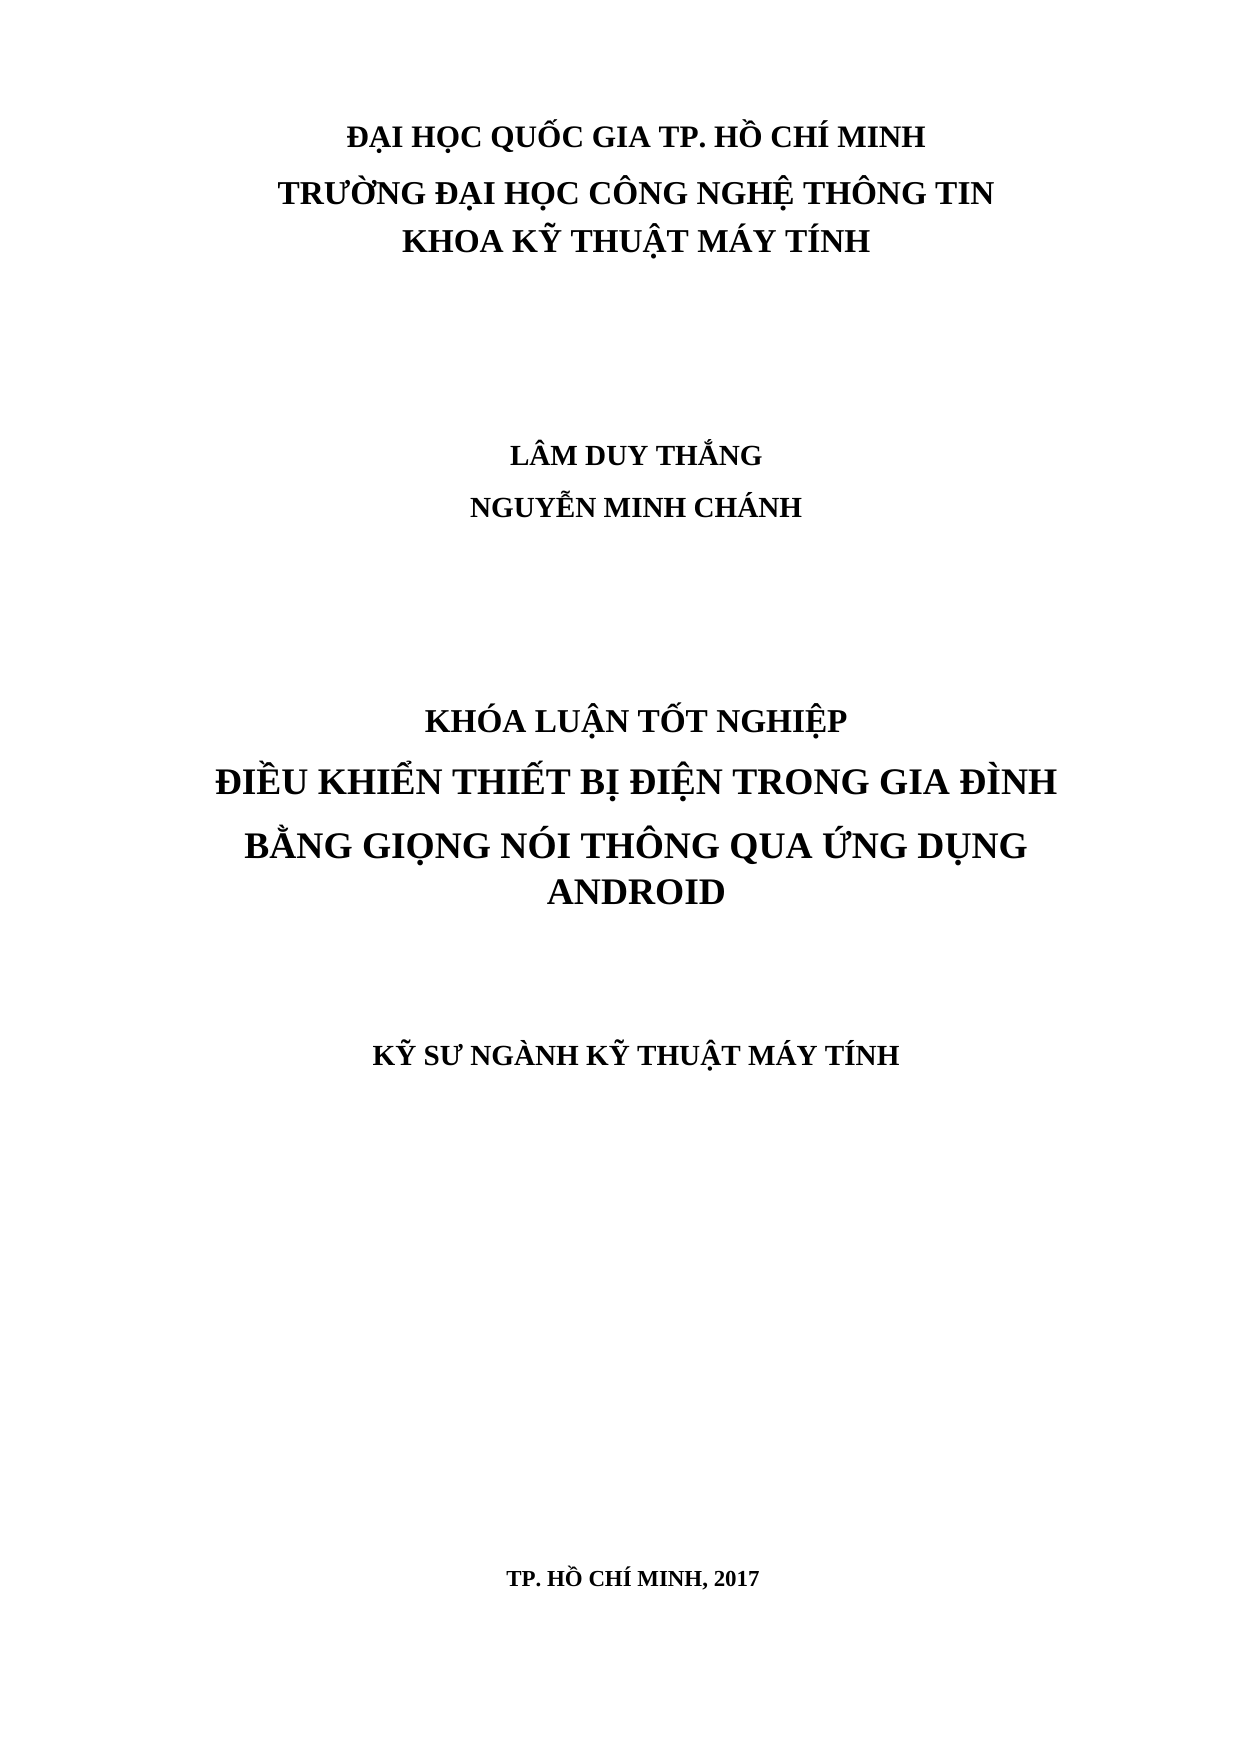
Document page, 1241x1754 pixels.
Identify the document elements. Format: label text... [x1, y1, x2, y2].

text KỸ SƯ NGÀNH KỸ THUẬT MÁY TÍNH [150, 1038, 1122, 1072]
text LÂM DUY THẮNG [150, 438, 1122, 471]
text TRƯỜNG ĐẠI HỌC CÔNG NGHỆ THÔNG TIN [150, 174, 1122, 212]
text TP. HỒ CHÍ MINH, 2017 [506, 1565, 1122, 1592]
text ĐẠI HỌC QUỐC GIA TP. HỒ CHÍ MINH [150, 118, 1122, 154]
text BẰNG GIỌNG NÓI THÔNG QUA ỨNG DỤNG ANDROID [150, 823, 1122, 913]
text KHÓA LUẬN TỐT NGHIỆP [150, 702, 1122, 740]
text NGUYỄN MINH CHÁNH [150, 491, 1122, 524]
text KHOA KỸ THUẬT MÁY TÍNH [150, 221, 1122, 259]
text ĐIỀU KHIỂN THIẾT BỊ ĐIỆN TRONG GIA ĐÌNH [150, 760, 1122, 803]
